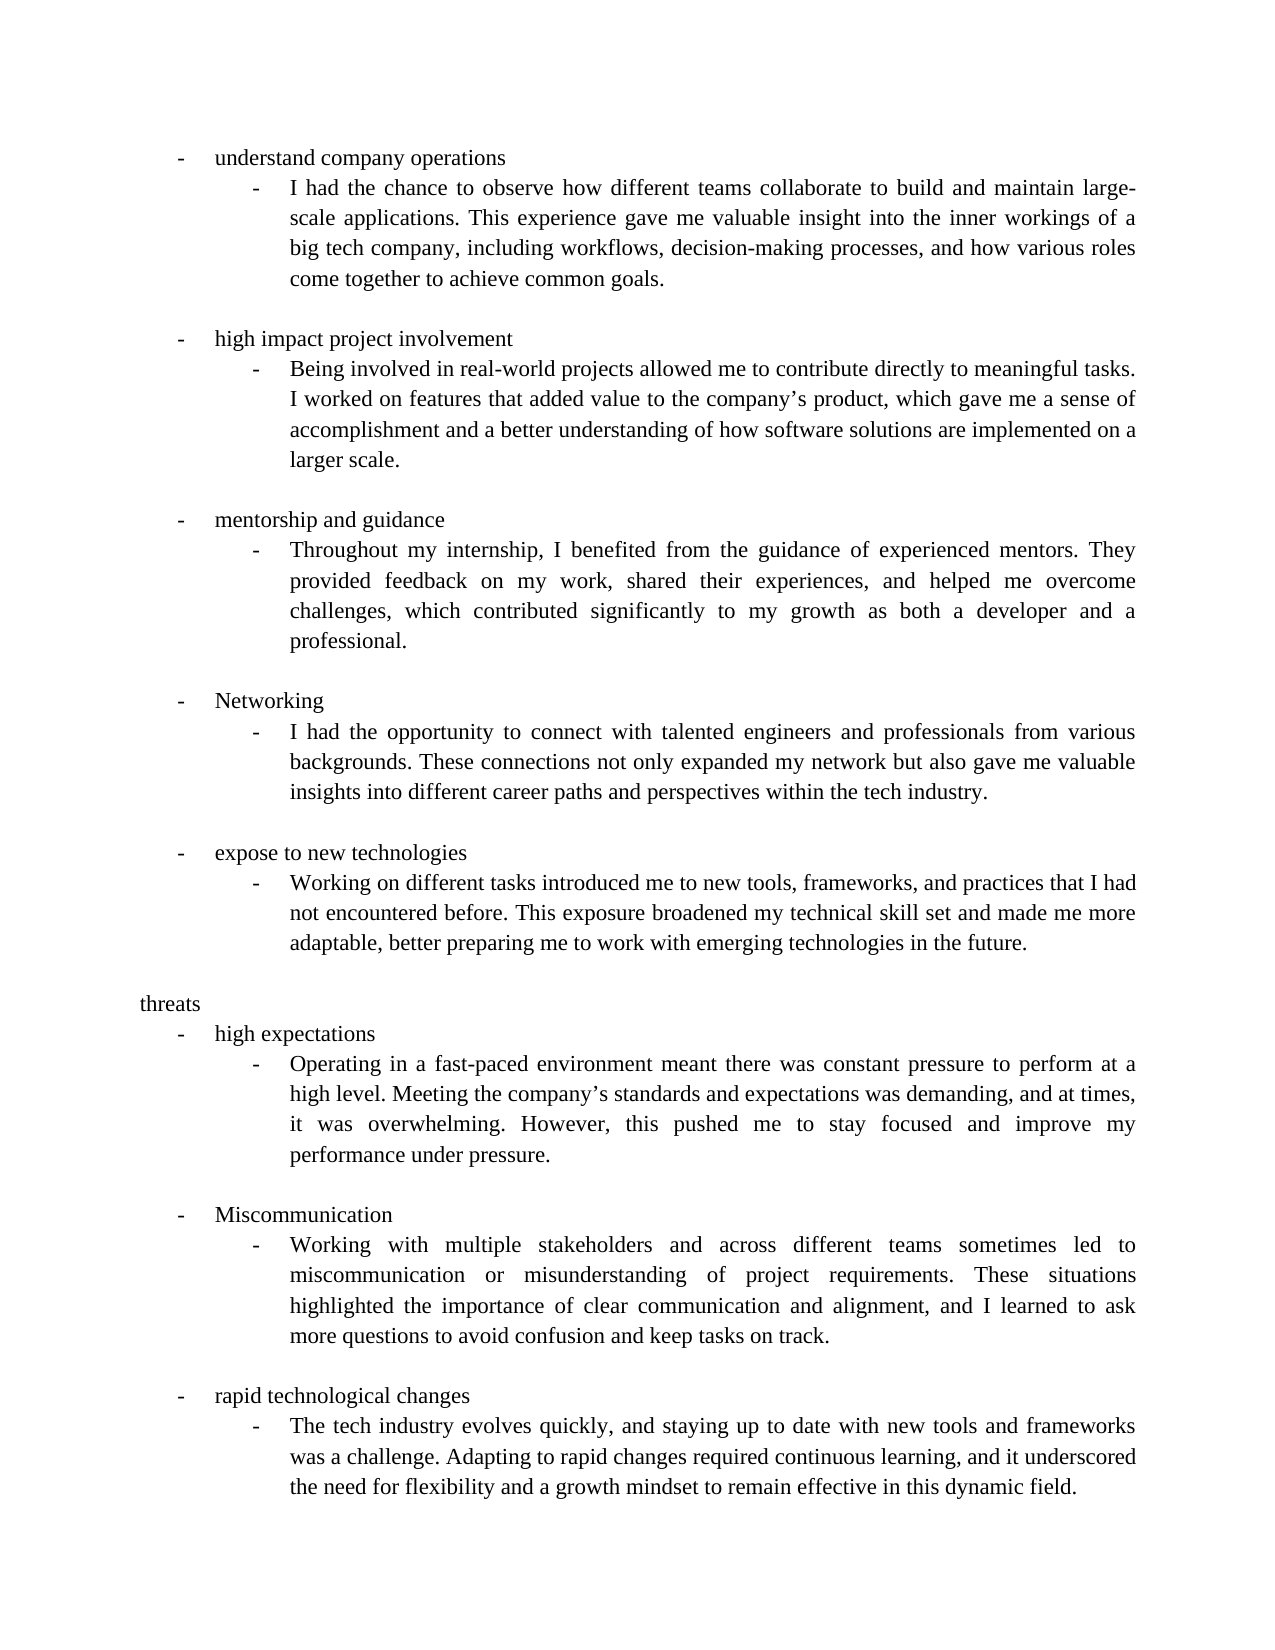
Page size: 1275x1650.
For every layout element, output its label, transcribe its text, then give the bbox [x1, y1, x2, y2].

list I had the opportunity to connect with talented engineers and professionals from various backgrounds. These connections not only expanded my network but also gave me valuable insights into different career paths and perspectives within the tech industry. [252, 718, 1137, 804]
list Working on different tasks introduced me to new tools, frameworks, and practices that I had not encountered before. This exposure broadened my technical skill set and made me more adaptable, better preparing me to work with emerging technologies in the future. [252, 869, 1137, 956]
list expose to new technologies [177, 838, 1137, 865]
list understand company operations [177, 144, 1137, 170]
list high expectations [177, 1020, 1137, 1046]
list I had the chance to observe how different teams collaborate to build and maintain large-scale applications. This experience gave me valuable insight into the inner workings of a big tech company, including workflows, decision-making processes, and how various roles come together to achieve common goals. [252, 174, 1137, 291]
list Networking [177, 687, 1137, 714]
list mentorship and guidance [177, 506, 1137, 533]
list Being involved in real-world projects allowed me to contribute directly to meaningful tasks. I worked on features that added value to the company’s product, which gave me a sense of accomplishment and a better understanding of how software solutions are implemented on a larger scale. [252, 355, 1137, 472]
list high impact project involvement [177, 325, 1137, 351]
list Working with multiple stakeholders and across different teams sometimes led to miscommunication or misunderstanding of project requirements. These situations highlighted the importance of clear communication and alignment, and I learned to ask more questions to avoid confusion and keep tasks on track. [252, 1231, 1137, 1348]
list rapid technological changes [177, 1382, 1137, 1409]
list Operating in a fast-paced environment meant there was constant pressure to perform at a high level. Meeting the company’s standards and expectations was demanding, and at times, it was overwhelming. However, this pushed me to stay focused and improve my performance under pressure. [252, 1050, 1137, 1167]
text threats [139, 989, 1137, 1016]
list The tech industry evolves quickly, and staying up to date with new tools and frameworks was a challenge. Adapting to rapid changes required continuous learning, and it underscored the need for flexibility and a growth mindset to remain effective in this dynamic field. [252, 1412, 1137, 1499]
list Throughout my internship, I benefited from the guidance of experienced mentors. They provided feedback on my work, shared their experiences, and helped me overcome challenges, which contributed significantly to my growth as both a developer and a professional. [252, 536, 1137, 653]
list Miscommunication [177, 1201, 1137, 1227]
